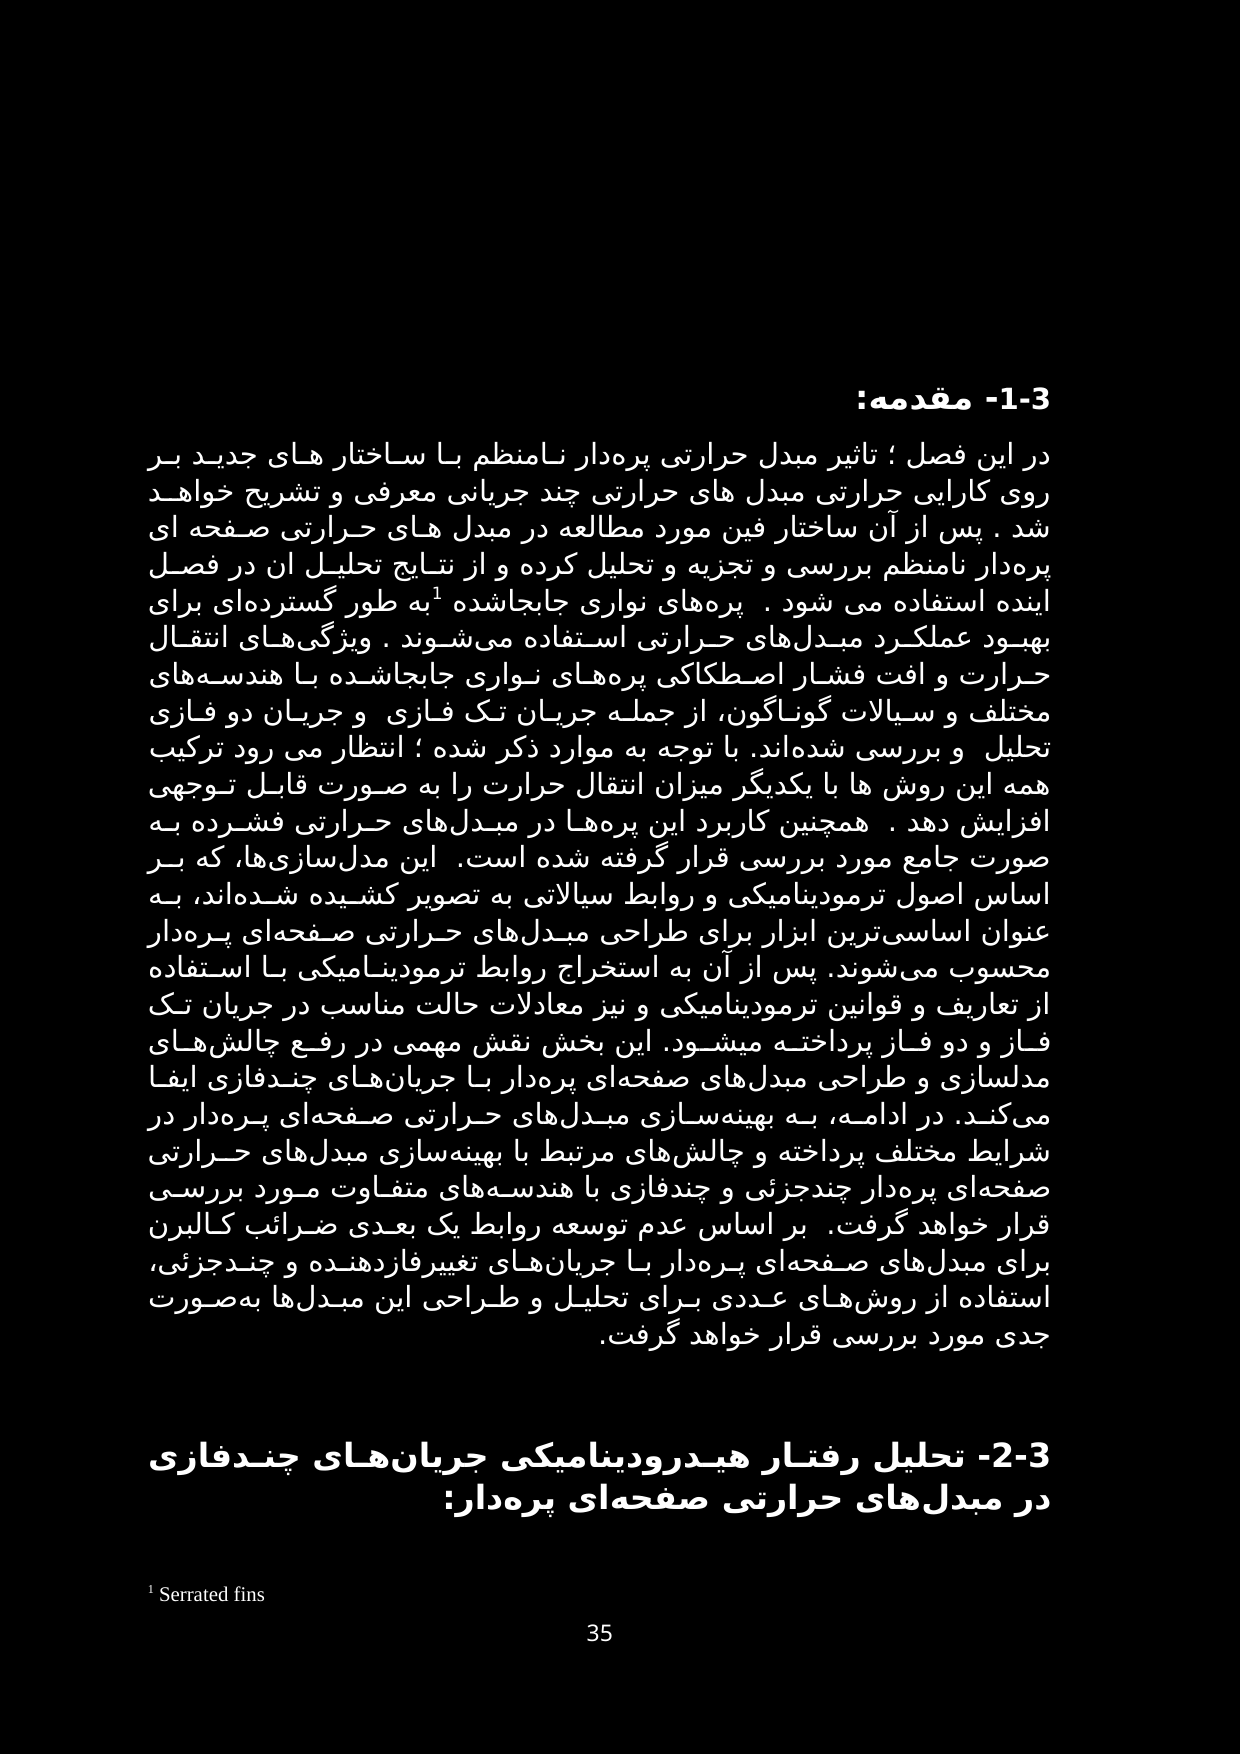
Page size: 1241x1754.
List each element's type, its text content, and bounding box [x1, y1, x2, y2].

text در این فصل ؛ تاثیر مبدل حرارتی پره‌دار نامنظم با ساختار های جدید بر روی کارایی حرارتی مبدل های حرارتی چند جریانی معرفی و تشریح خواهد شد . پس از آن ساختار فین مورد مطالعه در مبدل های حرارتی صفحه ای پره‌دار نامنظم بررسی و تجزیه و تحلیل کرده و از نتایج تحلیل ان در فصل اینده استفاده می شود . پره‌های نواری جابجاشده به طور گسترده‌ای برای بهبود عملکرد مبدل‌های حرارتی استفاده می‌شوند . ویژگی‌های انتقال حرارت و افت فشار اصطکاکی پره‌های نواری جابجاشده با هندسه‌های مختلف و سیالات گوناگون، از جمله جریان تک فازی و جریان دو فازی تحلیل و بررسی شده‌اند. با توجه به موارد ذکر شده ؛ انتظار می رود ترکیب همه این روش ها با یکدیگر میزان انتقال حرارت را به صورت قابل توجهی افزایش دهد . همچنین کاربرد این پره‌ها در مبدل‌های حرارتی فشرده به صورت جامع مورد بررسی قرار گرفته شده است. این مدل‌سازی‌ها، که بر اساس اصول ترمودینامیکی و روابط سیالاتی به تصویر کشیده شده‌اند، به عنوان اساسی‌ترین ابزار برای طراحی مبدل‌های حرارتی صفحه‌ای پره‌دار محسوب می‌شوند. پس از آن به استخراج روابط ترمودینامیکی با استفاده از تعاریف و قوانین ترمودینامیکی و نیز معادلات حالت مناسب در جریان تک فاز و دو فاز پرداخته میشود. این بخش نقش مهمی در رفع چالش‌های مدلسازی و طراحی مبدل‌های صفحه‌ای پره‌دار با جریان‌های چندفازی ایفا می‌کند. در ادامه، به بهینه‌سازی مبدل‌های حرارتی صفحه‌ای پره‌دار در شرایط مختلف پرداخته و چالش‌های مرتبط با بهینه‌سازی مبدل‌های حرارتی صفحه‌ای پره‌دار چندجزئی و چندفازی با هندسه‌های متفاوت مورد بررسی قرار خواهد گرفت. بر اساس عدم توسعه روابط یک بعدی ضرائب کالبرن برای مبدل‌های صفحه‌ای پره‌دار با جریان‌های تغییرفازدهنده و چندجزئی، استفاده از روش‌های عددی برای تحلیل و طراحی این مبدل‌ها به‌صورت جدی مورد بررسی قرار خواهد گرفت. [148, 437, 1051, 1351]
text 2-3- تحلیل رفتار هیدرودینامیکی جریان‌های چندفازی در مبدل‌های حرارتی صفحه‌ای پره‌دار: [148, 1436, 1051, 1517]
text 1-3- مقدمه: [148, 379, 1051, 418]
